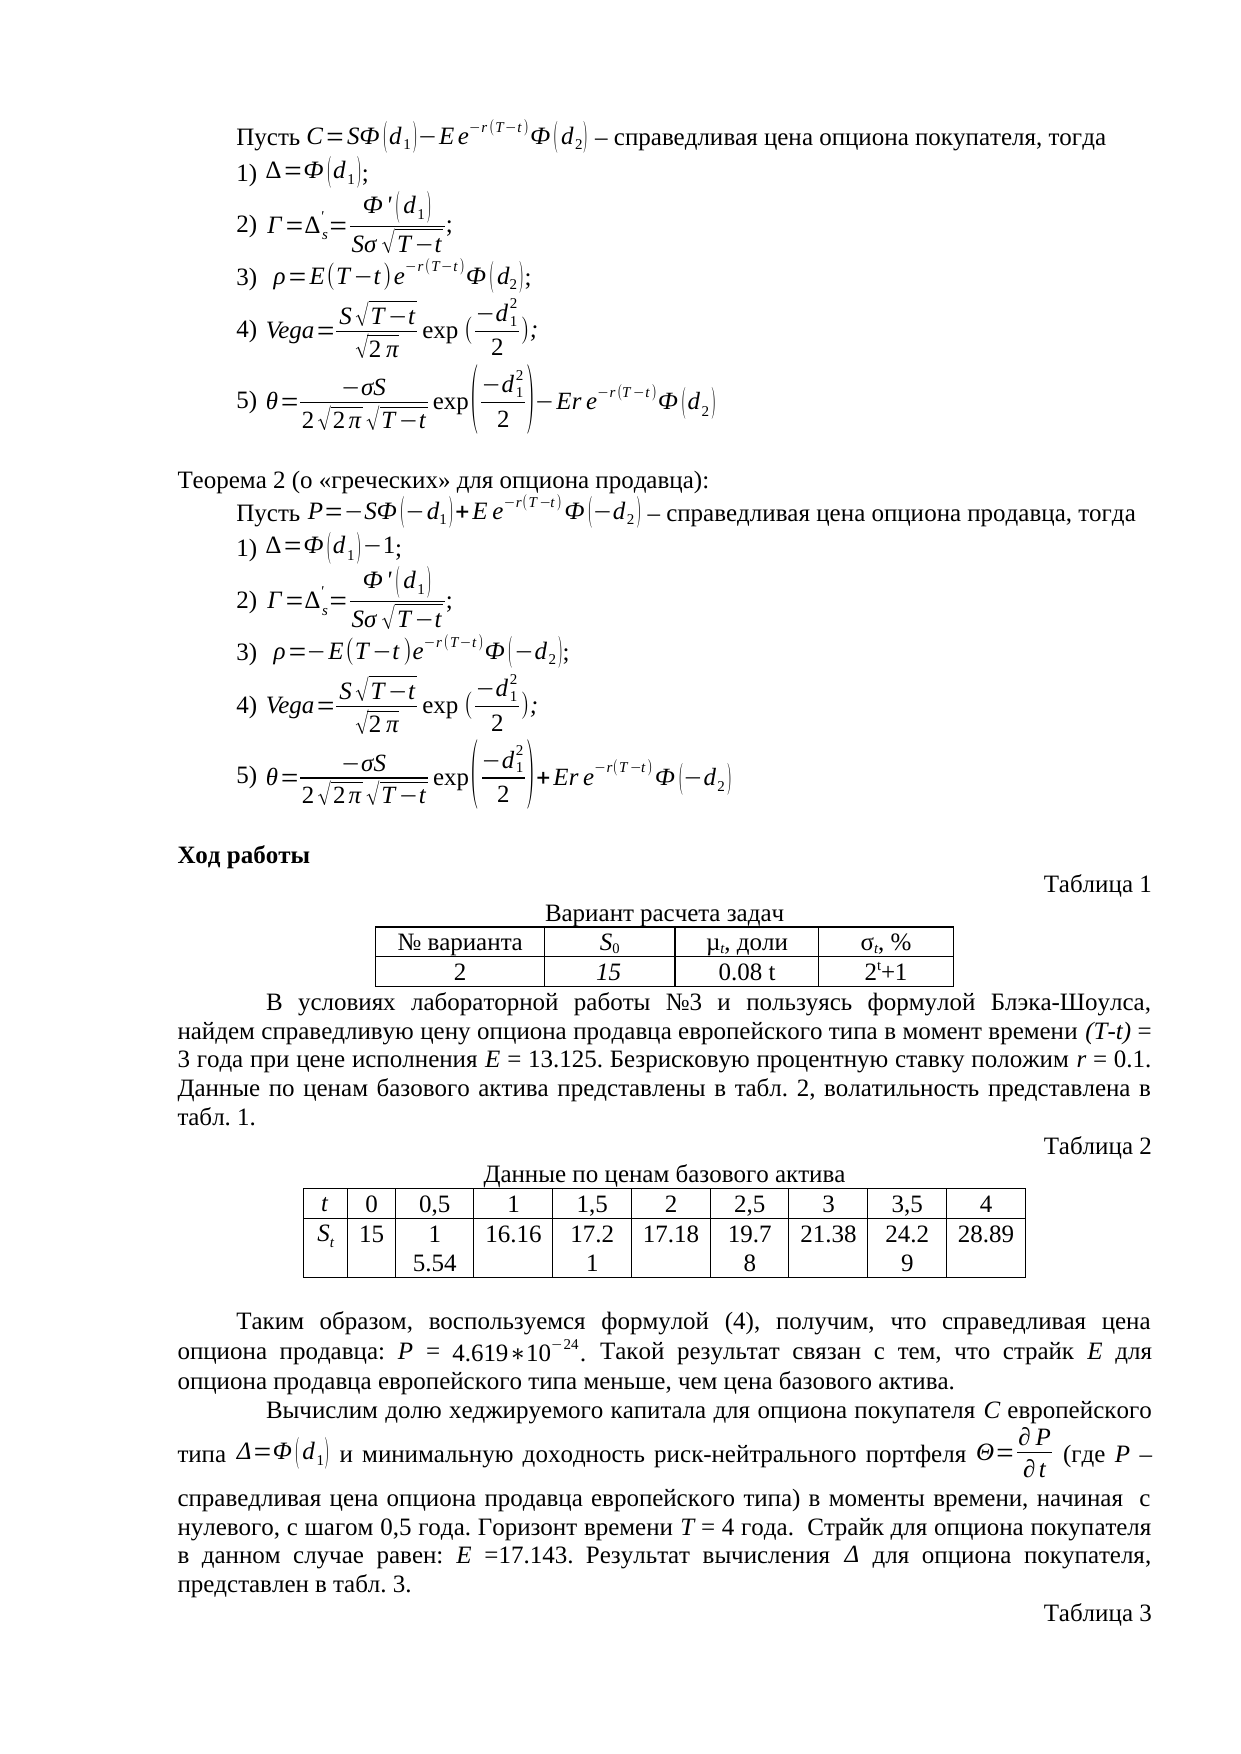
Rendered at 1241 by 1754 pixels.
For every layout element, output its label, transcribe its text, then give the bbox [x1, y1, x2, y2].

table_header 2,5 [711, 1189, 788, 1218]
text Таблица 3 [177, 1598, 1152, 1627]
table_header 1 [474, 1189, 552, 1218]
table_header 0,5 [396, 1189, 473, 1218]
table_header 1,5 [553, 1189, 631, 1218]
table_cell 2 [376, 957, 544, 986]
table_cell 15 [545, 957, 674, 986]
list ; [177, 258, 1152, 295]
text Пусть – справедливая цена опциона покупателя, тогда [177, 118, 1152, 155]
text Данные по ценам базового актива [177, 1159, 1152, 1188]
list ; [177, 530, 1152, 565]
table_header µt, доли [676, 928, 818, 956]
table_cell 15 [348, 1219, 395, 1277]
table_header 3,5 [868, 1189, 946, 1218]
text Вариант расчета задач [177, 898, 1152, 926]
table_cell 17.21 [553, 1219, 631, 1277]
text Таблица 2 [177, 1131, 1152, 1159]
table_cell 21.38 [789, 1219, 867, 1277]
table_cell 28.89 [947, 1219, 1025, 1277]
table_header 0 [348, 1189, 395, 1218]
list ; [177, 155, 1152, 190]
list ; [177, 670, 1152, 738]
table_cell 15.54 [396, 1219, 473, 1277]
list ; [177, 190, 1152, 258]
table_cell [304, 1219, 347, 1277]
text Таким образом, воспользуемся формулой (4), получим, что справедливая цена опциона продавца: P = Такой результат связан с тем, что страйк E для опциона продавца европейского типа меньше, чем цена базового актива. [177, 1306, 1152, 1395]
text Вычислим долю хеджируемого капитала для опциона покупателя С европейского типа и минимальную доходность риск-нейтрального портфеля (где P – справедливая цена опциона продавца европейского типа) в моменты времени, начиная с нулевого, с шагом 0,5 года. Горизонт времени T = 4 года. Страйк для опциона покупателя в данном случае равен: Е =17.143. Результат вычисления для опциона покупателя, представлен в табл. 3. [177, 1395, 1152, 1598]
table_header [304, 1189, 347, 1218]
table_header 3 [789, 1189, 867, 1218]
table_header № варианта [376, 928, 544, 956]
table_header 2 [632, 1189, 710, 1218]
table_cell 24.29 [868, 1219, 946, 1277]
table_cell 17.18 [632, 1219, 710, 1277]
list ; [177, 633, 1152, 670]
text Таблица 1 [177, 869, 1152, 898]
table_header 4 [947, 1189, 1025, 1218]
table_cell 19.78 [711, 1219, 788, 1277]
text Теорема 2 (о «греческих» для опциона продавца): [177, 465, 1152, 493]
text В условиях лабораторной работы №3 и пользуясь формулой Блэка-Шоулса, найдем справедливую цену опциона продавца европейского типа в момент времени (T-t) = 3 года при цене исполнения Е = 13.125. Безрисковую процентную ставку положим r = 0.1. Данные по ценам базового актива представлены в табл. 2, волатильность представлена в табл. 1. [177, 987, 1152, 1131]
list ; [177, 295, 1152, 363]
text Ход работы [177, 840, 1152, 869]
table_cell 2t+1 [819, 957, 953, 986]
table_header σt, % [819, 928, 953, 956]
table_cell 16.16 [474, 1219, 552, 1277]
table_header S0 [545, 928, 674, 956]
table_cell 0.08 t [676, 957, 818, 986]
text Пусть – справедливая цена опциона продавца, тогда [177, 493, 1152, 530]
list ; [177, 565, 1152, 633]
